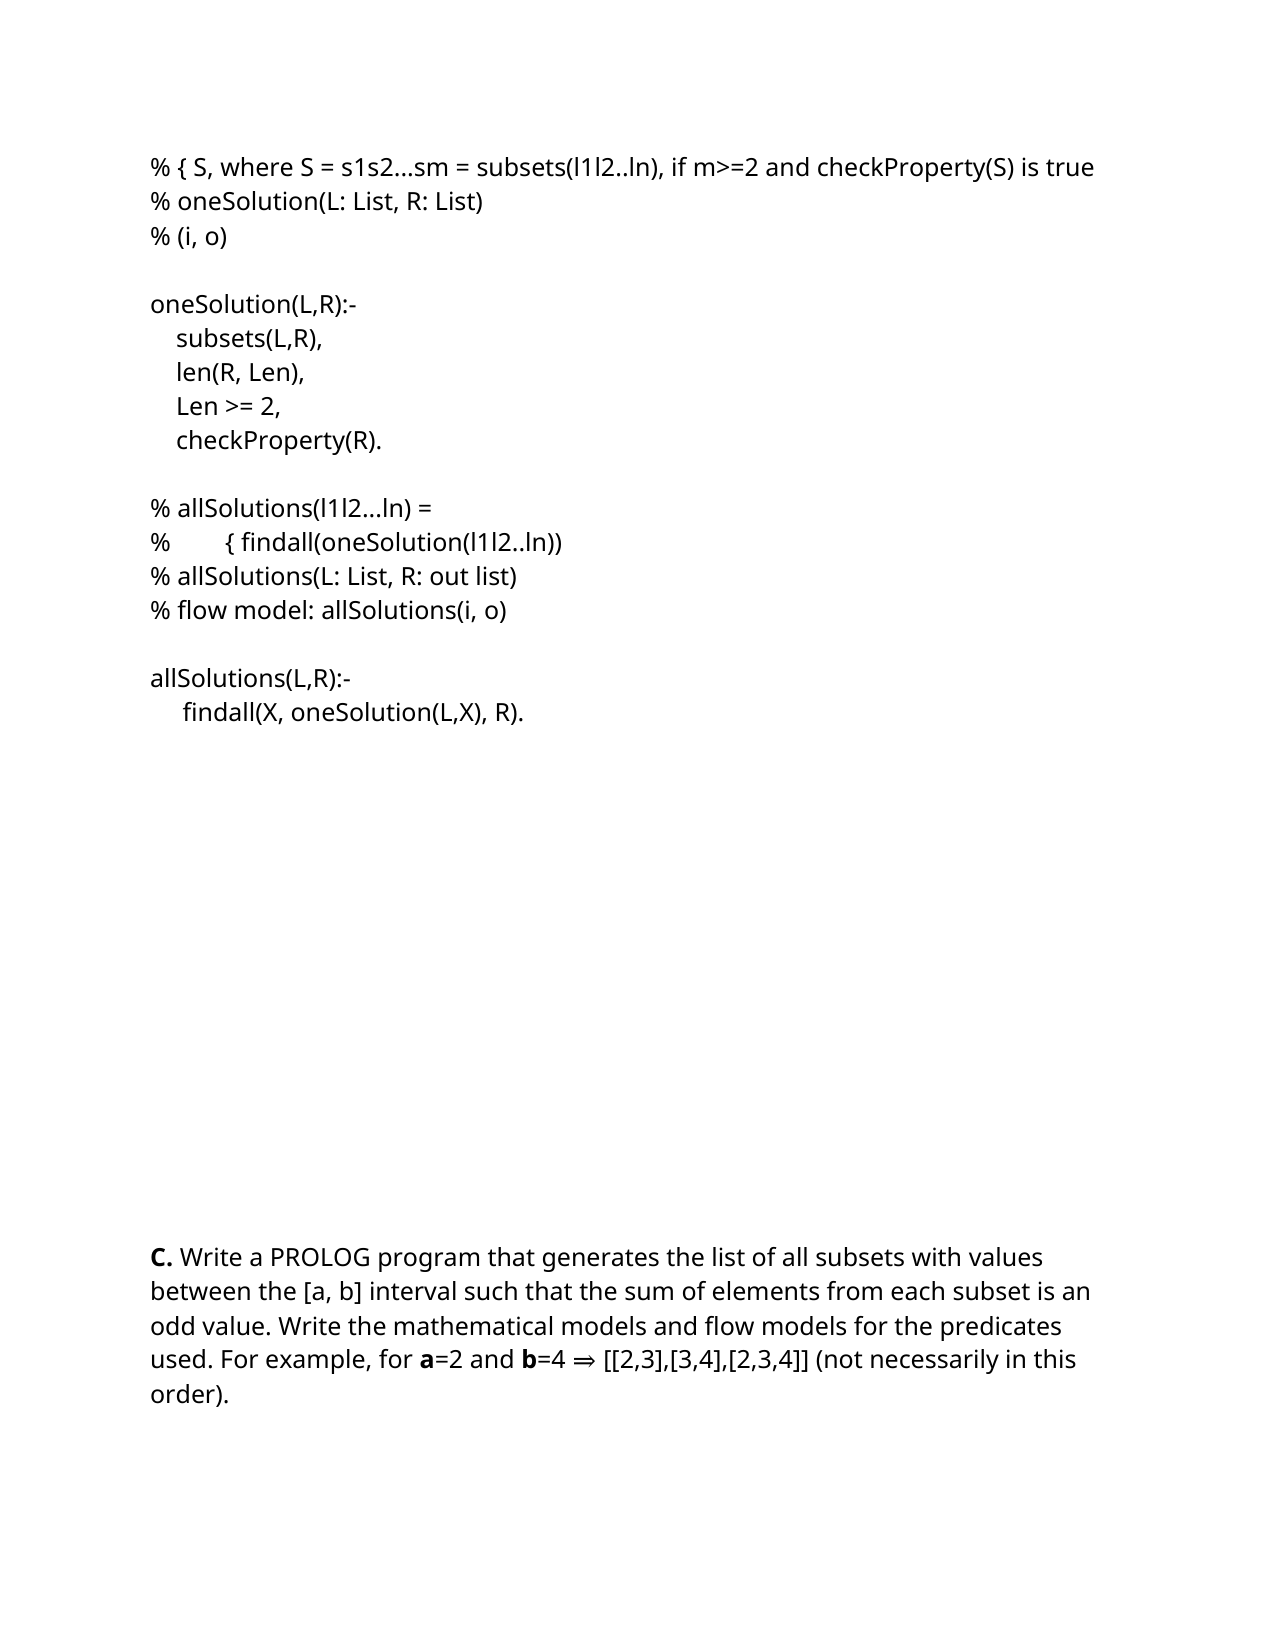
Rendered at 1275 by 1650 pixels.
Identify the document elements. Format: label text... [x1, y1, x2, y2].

text checkProperty(R). [150, 422, 1125, 457]
text % { S, where S = s1s2...sm = subsets(l1l2..ln), if m>=2 and checkProperty(S) is true [150, 150, 1125, 184]
text oneSolution(L,R):- [150, 286, 1125, 320]
text % oneSolution(L: List, R: List) [150, 184, 1125, 218]
text % (i, o) [150, 218, 1125, 252]
text % allSolutions(l1l2...ln) = [150, 491, 1125, 525]
text C. Write a PROLOG program that generates the list of all subsets with values between the [a, b] interval such that the sum of elements from each subset is an odd value. Write the mathematical models and flow models for the predicates used. For example, for a=2 and b=4 ⇒ [[2,3],[3,4],[2,3,4]] (not necessarily in this order). [150, 1240, 1125, 1410]
text findall(X, oneSolution(L,X), R). [150, 695, 1125, 729]
text % { findall(oneSolution(l1l2..ln)) [150, 525, 1125, 559]
text len(R, Len), [150, 354, 1125, 388]
text subsets(L,R), [150, 320, 1125, 354]
text % allSolutions(L: List, R: out list) [150, 559, 1125, 593]
text % flow model: allSolutions(i, o) [150, 593, 1125, 627]
text allSolutions(L,R):- [150, 661, 1125, 695]
text Len >= 2, [150, 388, 1125, 422]
